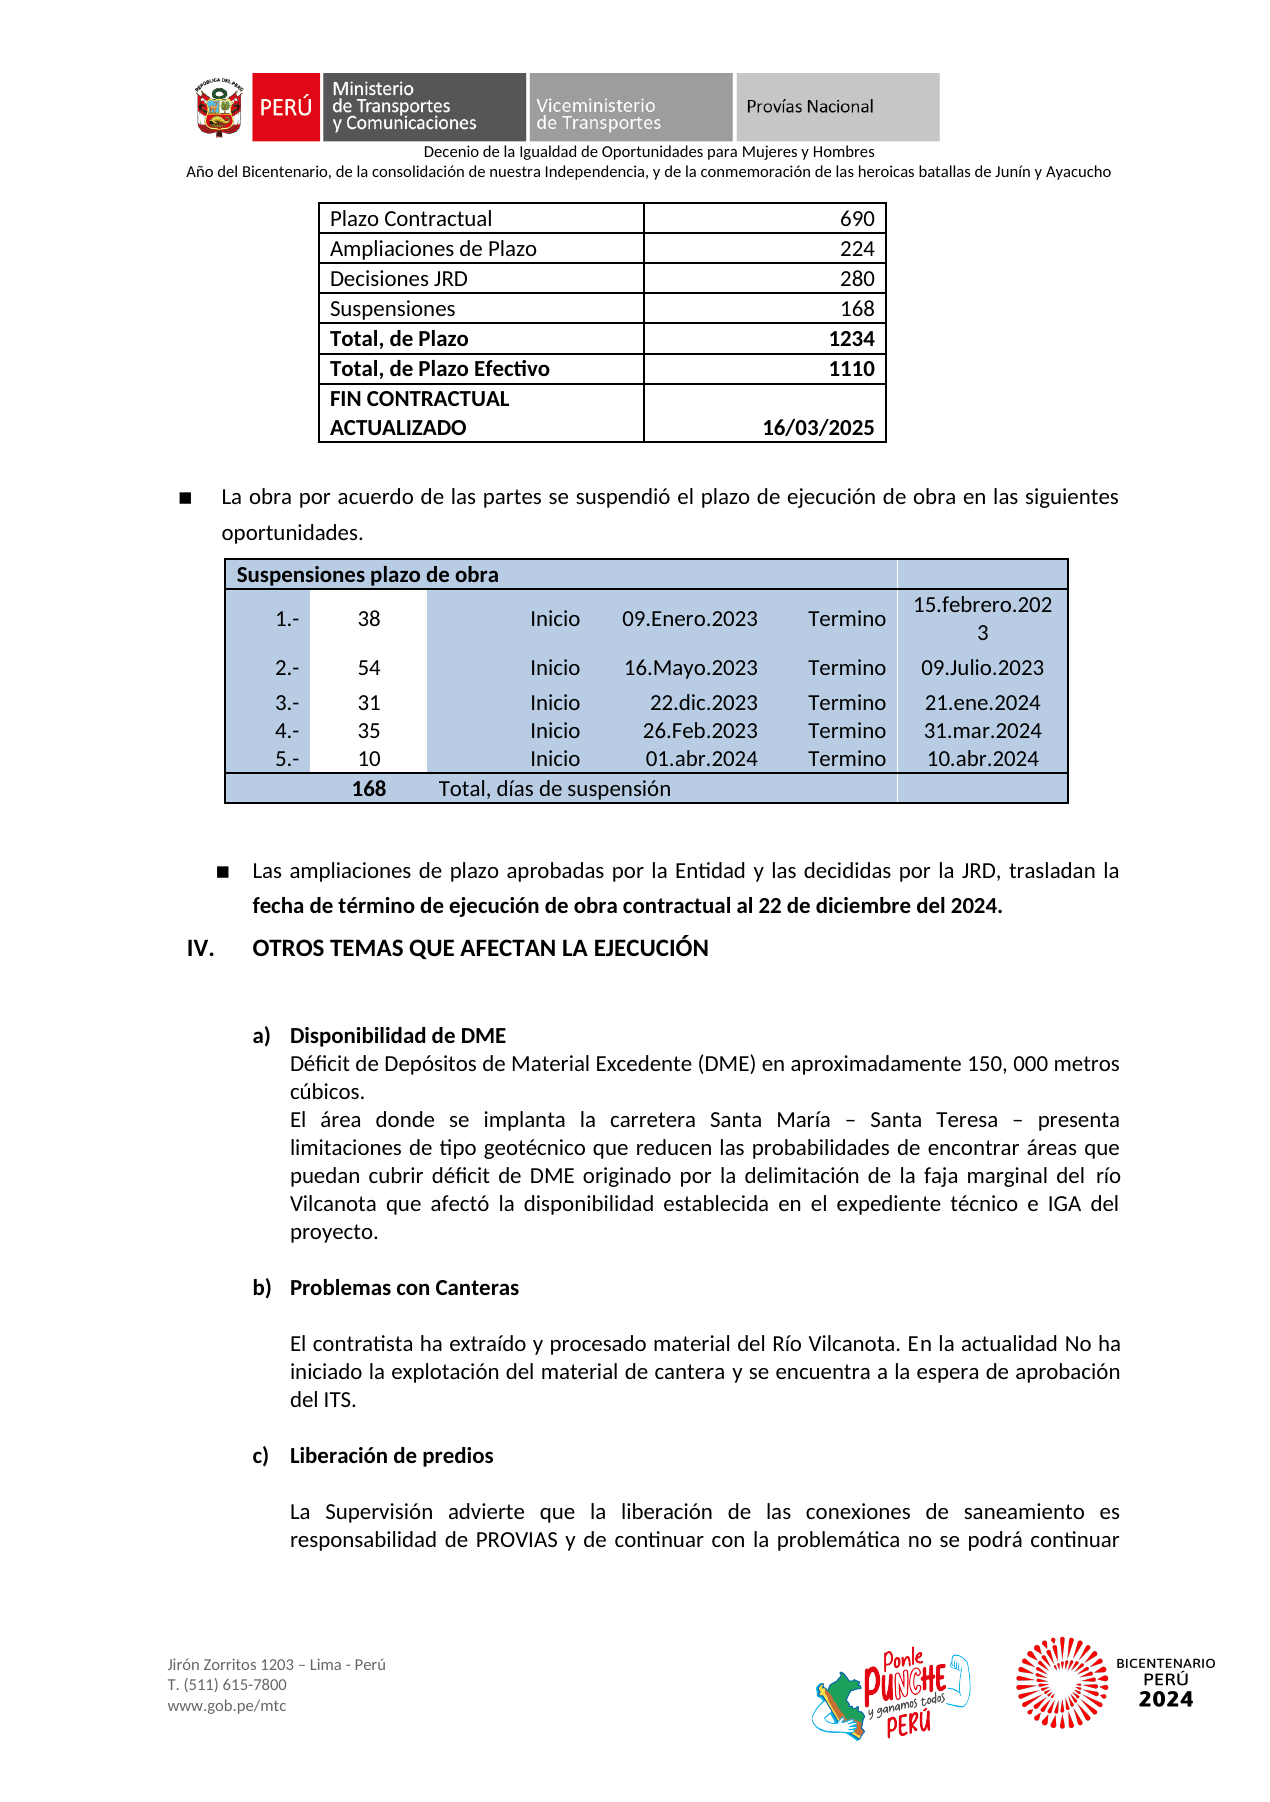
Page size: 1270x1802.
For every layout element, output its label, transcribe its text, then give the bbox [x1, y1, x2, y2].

table_cell [898, 774, 1067, 802]
table_cell 1.- [226, 590, 310, 646]
table_cell Termino [769, 590, 897, 646]
table_cell Total, de Plazo [320, 324, 643, 352]
table_cell 26.Feb.2023 [591, 716, 769, 744]
list Las ampliaciones de plazo aprobadas por la Entidad y las decididas por la JRD, trasladan la fecha de término de ejecución de obra contractual al 22 de diciembre del 2024. [215, 844, 1121, 919]
table_cell 10 [310, 744, 427, 772]
table_cell Termino [769, 688, 897, 716]
table_cell 280 [645, 264, 885, 292]
table_cell 168 [645, 294, 885, 322]
table_cell Inicio [427, 688, 591, 716]
table_cell Total, días de suspensión [427, 774, 769, 802]
table_cell [226, 774, 310, 802]
table_cell 224 [645, 234, 885, 262]
table_cell Total, de Plazo Efectivo [320, 355, 643, 382]
table_cell 35 [310, 716, 427, 744]
table_cell 54 [310, 646, 427, 688]
table_cell Inicio [427, 646, 591, 688]
table_header [591, 560, 769, 588]
table_cell Decisiones JRD [320, 264, 643, 292]
table_cell Inicio [427, 744, 591, 772]
table_cell 09.Enero.2023 [591, 590, 769, 646]
table_cell FIN CONTRACTUAL ACTUALIZADO [320, 385, 643, 441]
text El área donde se implanta la carretera Santa María – Santa Teresa – presenta limitaciones de tipo geotécnico que reducen las probabilidades de encontrar áreas que puedan cubrir déficit de DME originado por la delimitación de la faja marginal del río Vilcanota que afectó la disponibilidad establecida en el expediente técnico e IGA del proyecto. [290, 1105, 1121, 1245]
table_cell 1234 [645, 324, 885, 352]
table_cell Ampliaciones de Plazo [320, 234, 643, 262]
list Liberación de predios [252, 1441, 1121, 1469]
table_cell Plazo Contractual [320, 204, 643, 232]
table_cell 01.abr.2024 [591, 744, 769, 772]
table_cell Suspensiones [320, 294, 643, 322]
text Déficit de Depósitos de Material Excedente (DME) en aproximadamente 150, 000 metros cúbicos. [290, 1049, 1121, 1105]
table_cell 168 [310, 774, 427, 802]
table_cell 31.mar.2024 [898, 716, 1067, 744]
table_cell 10.abr.2024 [898, 744, 1067, 772]
table_cell 690 [645, 204, 885, 232]
picture [793, 1613, 1237, 1761]
list Disponibilidad de DME [252, 1021, 1121, 1049]
list OTROS TEMAS QUE AFECTAN LA EJECUCIÓN [215, 932, 1121, 962]
table_cell 31 [310, 688, 427, 716]
table_cell Termino [769, 744, 897, 772]
list Problemas con Canteras [252, 1273, 1121, 1301]
table_cell 15.febrero.2023 [898, 590, 1067, 646]
picture [181, 69, 944, 145]
table_cell 22.dic.2023 [591, 688, 769, 716]
table_cell Termino [769, 716, 897, 744]
table_cell 38 [310, 590, 427, 646]
table_cell 2.- [226, 646, 310, 688]
table_cell Inicio [427, 590, 591, 646]
list La obra por acuerdo de las partes se suspendió el plazo de ejecución de obra en las siguientes oportunidades. [177, 471, 1121, 546]
table_cell Inicio [427, 716, 591, 744]
table_header [769, 560, 897, 588]
table_cell 4.- [226, 716, 310, 744]
table_cell 16/03/2025 [645, 385, 885, 441]
table_cell Termino [769, 646, 897, 688]
table_cell 21.ene.2024 [898, 688, 1067, 716]
table_cell 3.- [226, 688, 310, 716]
table_header [898, 560, 1067, 588]
table_cell 09.Julio.2023 [898, 646, 1067, 688]
table_cell 1110 [645, 355, 885, 382]
text El contratista ha extraído y procesado material del Río Vilcanota. En la actualidad No ha iniciado la explotación del material de cantera y se encuentra a la espera de aprobación del ITS. [290, 1329, 1121, 1413]
table_header Suspensiones plazo de obra [226, 560, 591, 588]
table_cell [769, 774, 897, 802]
table_cell 16.Mayo.2023 [591, 646, 769, 688]
table_cell 5.- [226, 744, 310, 772]
